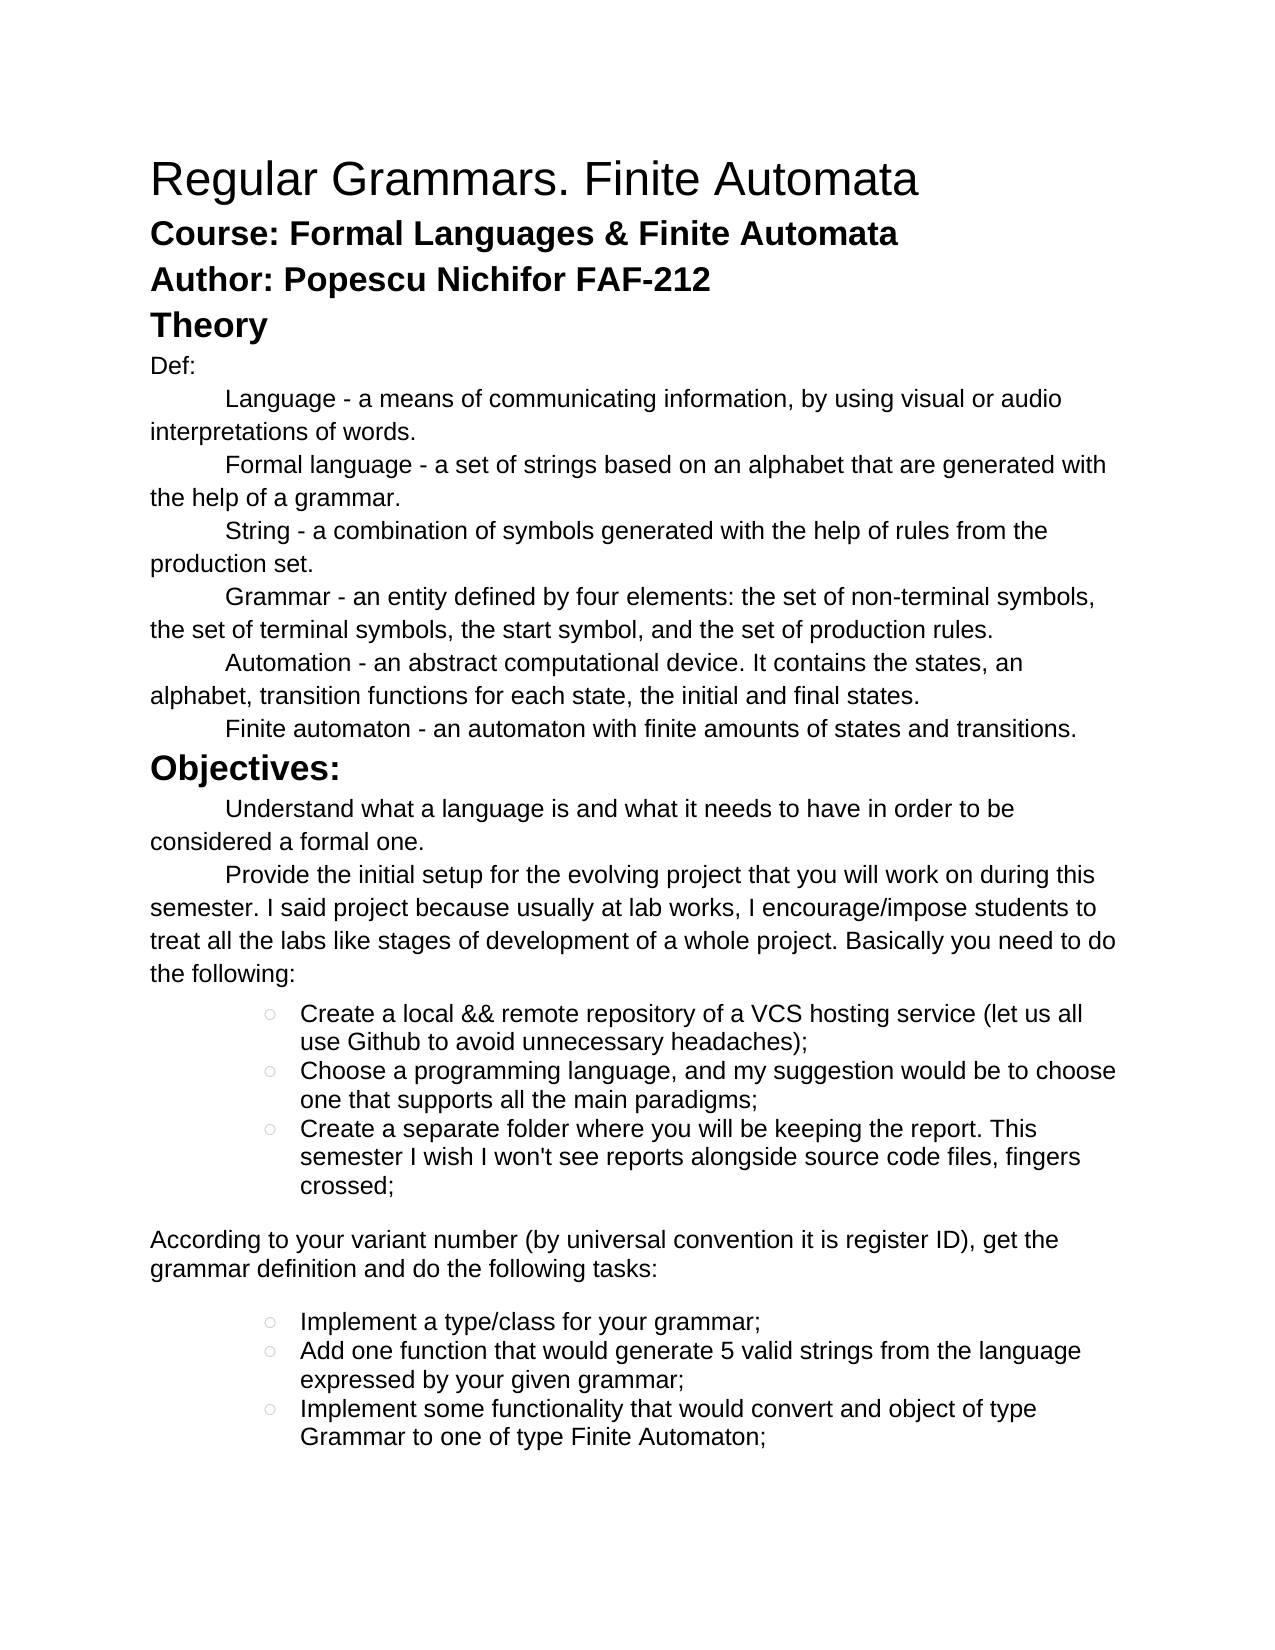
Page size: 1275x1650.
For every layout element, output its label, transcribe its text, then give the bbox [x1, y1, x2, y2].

text Theory [150, 304, 1125, 345]
text According to your variant number (by universal convention it is register ID), get the grammar definition and do the following tasks: [150, 1225, 1125, 1282]
list Add one function that would generate 5 valid strings from the language expressed by your given grammar; [262, 1336, 1125, 1393]
list Implement a type/class for your grammar; [262, 1307, 1125, 1336]
text Def: [150, 351, 1125, 380]
text Objectives: [150, 747, 1125, 788]
text Understand what a language is and what it needs to have in order to be considered a formal one. [150, 794, 1125, 856]
list Implement some functionality that would convert and object of type Grammar to one of type Finite Automaton; [262, 1393, 1125, 1451]
text Course: Formal Languages & Finite Automata [150, 213, 1125, 253]
text Finite automaton - an automaton with finite amounts of states and transitions. [150, 714, 1125, 743]
text Grammar - an entity defined by four elements: the set of non-terminal symbols, the set of terminal symbols, the start symbol, and the set of production rules. [150, 582, 1125, 644]
text Regular Grammars. Finite Automata [150, 150, 1125, 205]
text Language - a means of communicating information, by using visual or audio interpretations of words. [150, 384, 1125, 446]
text Automation - an abstract computational device. It contains the states, an alphabet, transition functions for each state, the initial and final states. [150, 648, 1125, 710]
list Create a local && remote repository of a VCS hosting service (let us all use Github to avoid unnecessary headaches); [262, 998, 1125, 1056]
list Create a separate folder where you will be keeping the report. This semester I wish I won't see reports alongside source code files, fingers crossed; [262, 1113, 1125, 1200]
text Author: Popescu Nichifor FAF-212 [150, 259, 1125, 298]
text String - a combination of symbols generated with the help of rules from the production set. [150, 516, 1125, 578]
text Provide the initial setup for the evolving project that you will work on during this semester. I said project because usually at lab works, I encourage/impose students to treat all the labs like stages of development of a whole project. Basically you need to do the following: [150, 860, 1125, 988]
text Formal language - a set of strings based on an alphabet that are generated with the help of a grammar. [150, 450, 1125, 512]
list Choose a programming language, and my suggestion would be to choose one that supports all the main paradigms; [262, 1056, 1125, 1113]
